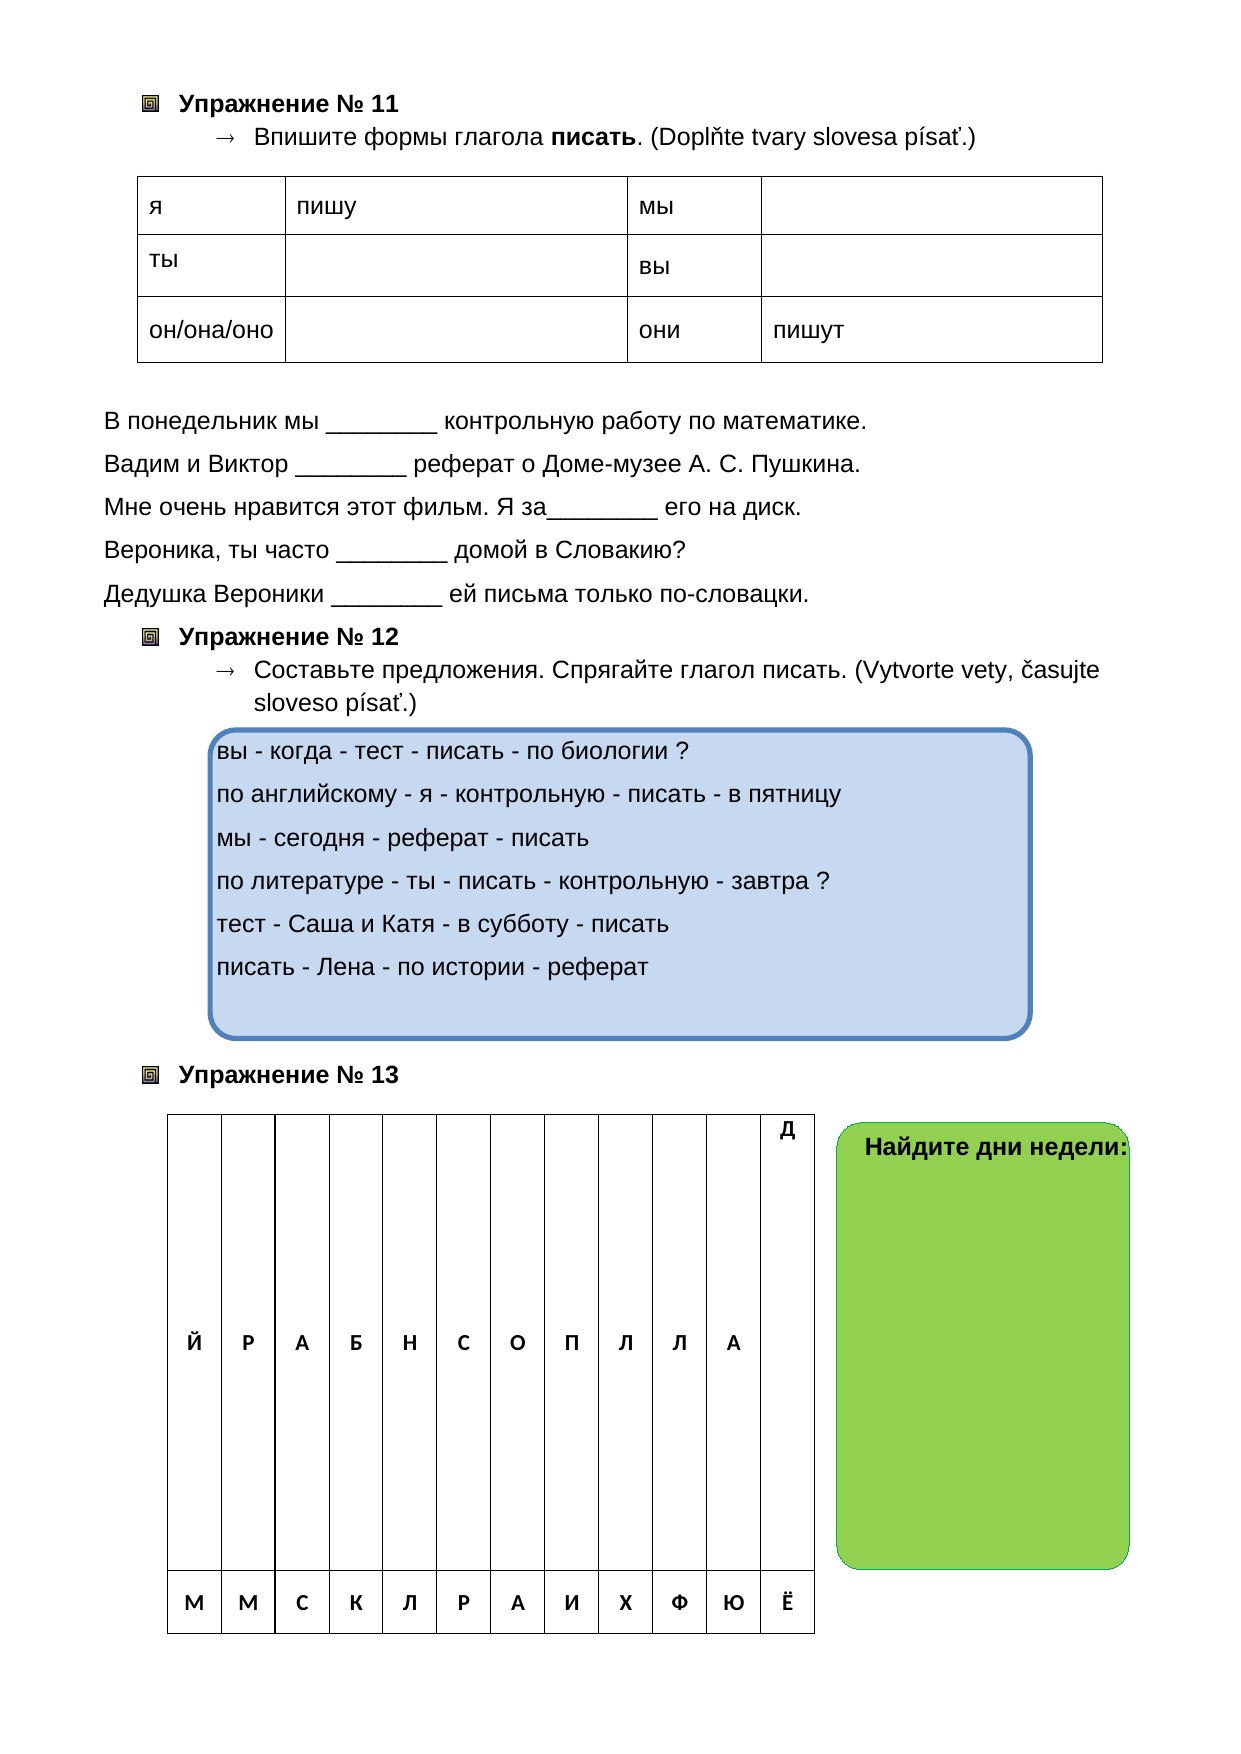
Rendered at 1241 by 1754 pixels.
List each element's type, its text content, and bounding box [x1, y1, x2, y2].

text Вероника, ты часто ________ домой в Словакию? [103, 535, 1137, 564]
table_cell [762, 235, 1102, 296]
table_cell Х [599, 1571, 652, 1633]
table_cell Р [437, 1571, 490, 1633]
table_header Й [168, 1115, 221, 1570]
table_cell М [222, 1571, 274, 1633]
table_header Д [761, 1115, 814, 1570]
table_header Л [653, 1115, 706, 1570]
list Составьте предложения. Спрягайте глагол писать. (Vytvorte vety, časujte sloveso písať.) [216, 655, 1137, 716]
picture [142, 95, 159, 112]
table_header А [276, 1115, 329, 1570]
picture [142, 1066, 159, 1084]
table_cell К [330, 1571, 382, 1633]
table_header А [707, 1115, 760, 1570]
table_header О [491, 1115, 544, 1570]
table_cell Ю [707, 1571, 760, 1633]
table_cell [286, 297, 627, 362]
table_header Н [383, 1115, 436, 1570]
table_cell [286, 235, 627, 296]
text Дедушка Вероники ________ ей письма только по-словацки. [103, 578, 1137, 607]
table_cell А [491, 1571, 544, 1633]
table_header Л [599, 1115, 652, 1570]
picture [142, 628, 159, 646]
table_header Б [330, 1115, 382, 1570]
table_cell пишут [762, 297, 1102, 362]
table_header [762, 177, 1102, 234]
table_cell Л [383, 1571, 436, 1633]
table_cell С [276, 1571, 329, 1633]
text Мне очень нравится этот фильм. Я за________ его на диск. [103, 492, 1137, 521]
table_cell М [168, 1571, 221, 1633]
table_cell он/она/оно [138, 297, 285, 362]
list Упражнение № 12 [141, 622, 1137, 650]
text Вадим и Виктор ________ реферат о Доме-музее А. С. Пушкина. [103, 449, 1137, 478]
list Впишите формы глагола писать. (Doplňte tvary slovesa písať.) [216, 122, 1137, 150]
table_header пишу [286, 177, 627, 234]
table_cell ты [138, 235, 285, 296]
table_header мы [628, 177, 761, 234]
text В понедельник мы ________ контрольную работу по математике. [103, 406, 1137, 435]
table_cell Ф [653, 1571, 706, 1633]
list Упражнение № 13 [141, 1060, 1137, 1088]
table_header я [138, 177, 285, 234]
table_header Р [222, 1115, 274, 1570]
list Упражнение № 11 [141, 89, 1137, 117]
table_cell они [628, 297, 761, 362]
table_header П [545, 1115, 598, 1570]
table_cell вы [628, 235, 761, 296]
table_header С [437, 1115, 490, 1570]
table_cell И [545, 1571, 598, 1633]
table_cell Ё [761, 1571, 814, 1633]
